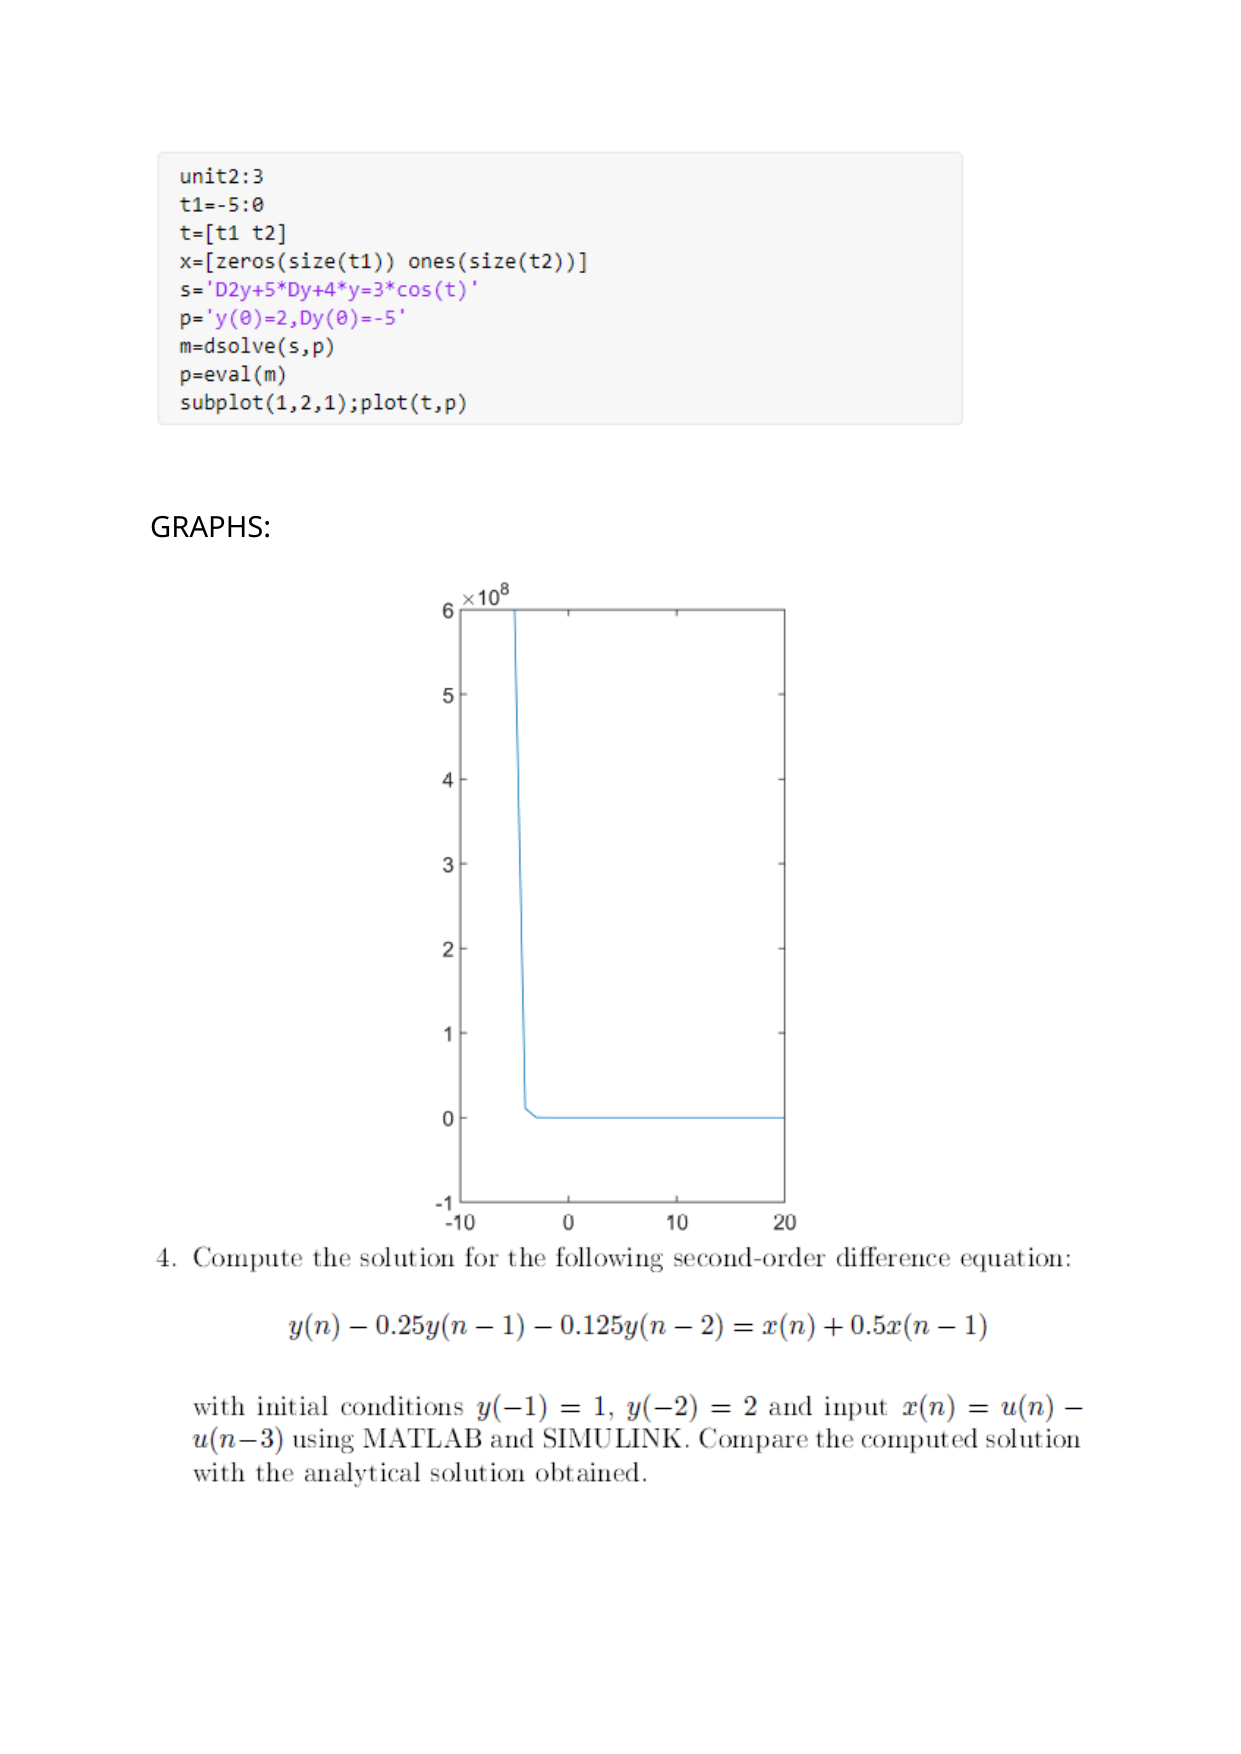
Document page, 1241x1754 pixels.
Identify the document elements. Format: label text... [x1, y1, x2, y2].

picture [418, 575, 818, 1240]
picture [150, 150, 965, 427]
text GRAPHS: [150, 506, 1090, 546]
picture [150, 1244, 1091, 1489]
